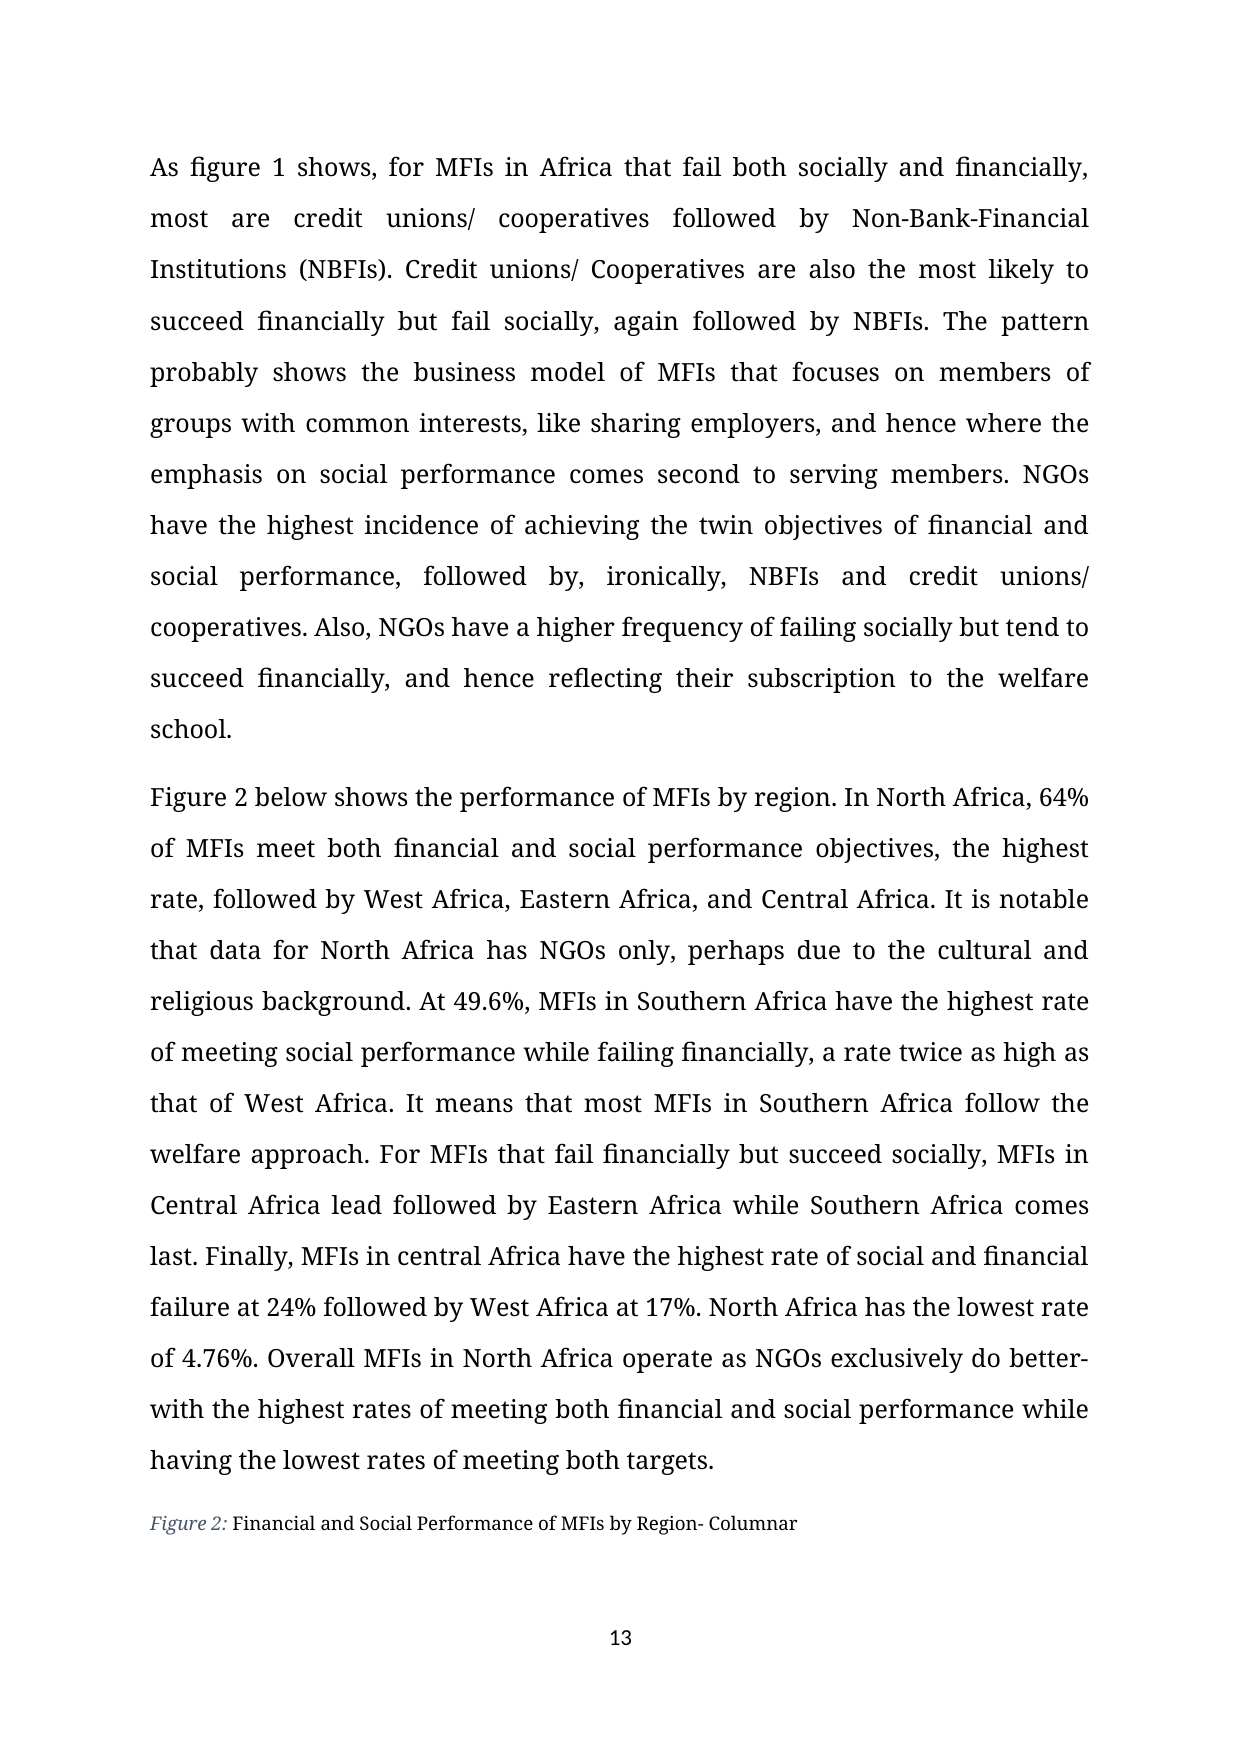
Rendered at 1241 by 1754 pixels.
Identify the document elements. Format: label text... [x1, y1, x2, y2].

text Figure 2 below shows the performance of MFIs by region. In North Africa, 64% of MFIs meet both financial and social performance objectives, the highest rate, followed by West Africa, Eastern Africa, and Central Africa. It is notable that data for North Africa has NGOs only, perhaps due to the cultural and religious background. At 49.6%, MFIs in Southern Africa have the highest rate of meeting social performance while failing financially, a rate twice as high as that of West Africa. It means that most MFIs in Southern Africa follow the welfare approach. For MFIs that fail financially but succeed socially, MFIs in Central Africa lead followed by Eastern Africa while Southern Africa comes last. Finally, MFIs in central Africa have the highest rate of social and financial failure at 24% followed by West Africa at 17%. North Africa has the lowest rate of 4.76%. Overall MFIs in North Africa operate as NGOs exclusively do better- with the highest rates of meeting both financial and social performance while having the lowest rates of meeting both targets. [150, 779, 1090, 1477]
text Figure 2: Financial and Social Performance of MFIs by Region- Columnar [150, 1510, 1090, 1536]
text As figure 1 shows, for MFIs in Africa that fail both socially and financially, most are credit unions/ cooperatives followed by Non-Bank-Financial Institutions (NBFIs). Credit unions/ Cooperatives are also the most likely to succeed financially but fail socially, again followed by NBFIs. The pattern probably shows the business model of MFIs that focuses on members of groups with common interests, like sharing employers, and hence where the emphasis on social performance comes second to serving members. NGOs have the highest incidence of achieving the twin objectives of financial and social performance, followed by, ironically, NBFIs and credit unions/ cooperatives. Also, NGOs have a higher frequency of failing socially but tend to succeed financially, and hence reflecting their subscription to the welfare school. [150, 150, 1090, 746]
